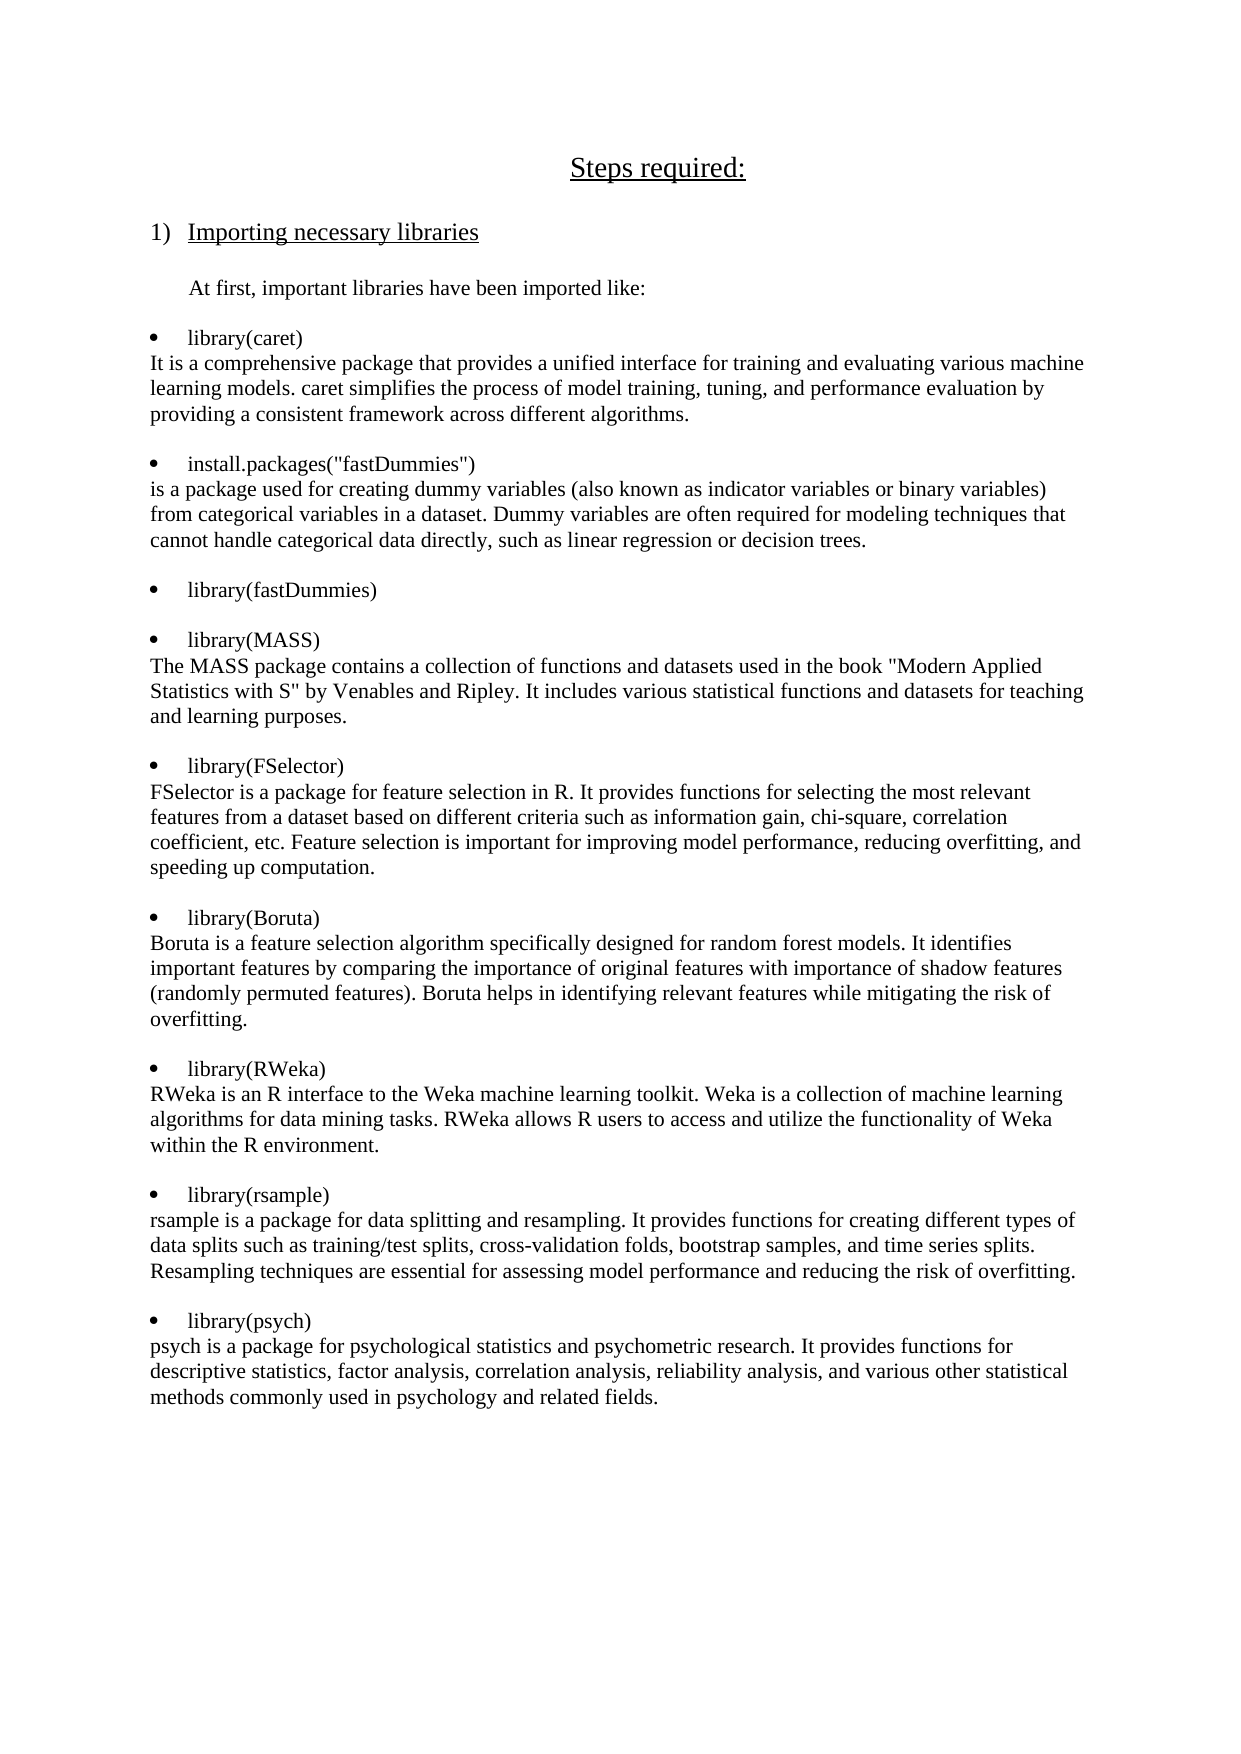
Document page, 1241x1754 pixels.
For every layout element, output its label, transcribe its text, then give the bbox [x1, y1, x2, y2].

text At first, important libraries have been imported like: [150, 274, 1090, 300]
text is a package used for creating dummy variables (also known as indicator variables or binary variables) from categorical variables in a dataset. Dummy variables are often required for modeling techniques that cannot handle categorical data directly, such as linear regression or decision trees. [150, 476, 1090, 552]
list library(rsample) [150, 1182, 1090, 1207]
text psych is a package for psychological statistics and psychometric research. It provides functions for descriptive statistics, factor analysis, correlation analysis, reliability analysis, and various other statistical methods commonly used in psychology and related fields. [150, 1333, 1090, 1409]
text Boruta is a feature selection algorithm specifically designed for random forest models. It identifies important features by comparing the importance of original features with importance of shadow features (randomly permuted features). Boruta helps in identifying relevant features while mitigating the risk of overfitting. [150, 930, 1090, 1031]
list library(FSelector) [150, 753, 1090, 779]
text It is a comprehensive package that provides a unified interface for training and evaluating various machine learning models. caret simplifies the process of model training, tuning, and performance evaluation by providing a consistent framework across different algorithms. [150, 350, 1090, 426]
list library(fastDummies) [150, 577, 1090, 602]
list library(RWeka) [150, 1056, 1090, 1081]
text FSelector is a package for feature selection in R. It provides functions for selecting the most relevant features from a dataset based on different criteria such as information gain, chi-square, correlation coefficient, etc. Feature selection is important for improving model performance, reducing overfitting, and speeding up computation. [150, 779, 1090, 879]
text Steps required: [225, 150, 1090, 183]
list library(caret) [150, 325, 1090, 350]
list library(Boruta) [150, 905, 1090, 930]
list install.packages("fastDummies") [150, 451, 1090, 476]
text RWeka is an R interface to the Weka machine learning toolkit. Weka is a collection of machine learning algorithms for data mining tasks. RWeka allows R users to access and utilize the functionality of Weka within the R environment. [150, 1081, 1090, 1157]
list library(MASS) [150, 627, 1090, 653]
list Importing necessary libraries [150, 217, 1090, 246]
list library(psych) [150, 1308, 1090, 1333]
text rsample is a package for data splitting and resampling. It provides functions for creating different types of data splits such as training/test splits, cross-validation folds, bootstrap samples, and time series splits. Resampling techniques are essential for assessing model performance and reducing the risk of overfitting. [150, 1207, 1090, 1283]
text The MASS package contains a collection of functions and datasets used in the book "Modern Applied Statistics with S" by Venables and Ripley. It includes various statistical functions and datasets for teaching and learning purposes. [150, 653, 1090, 728]
